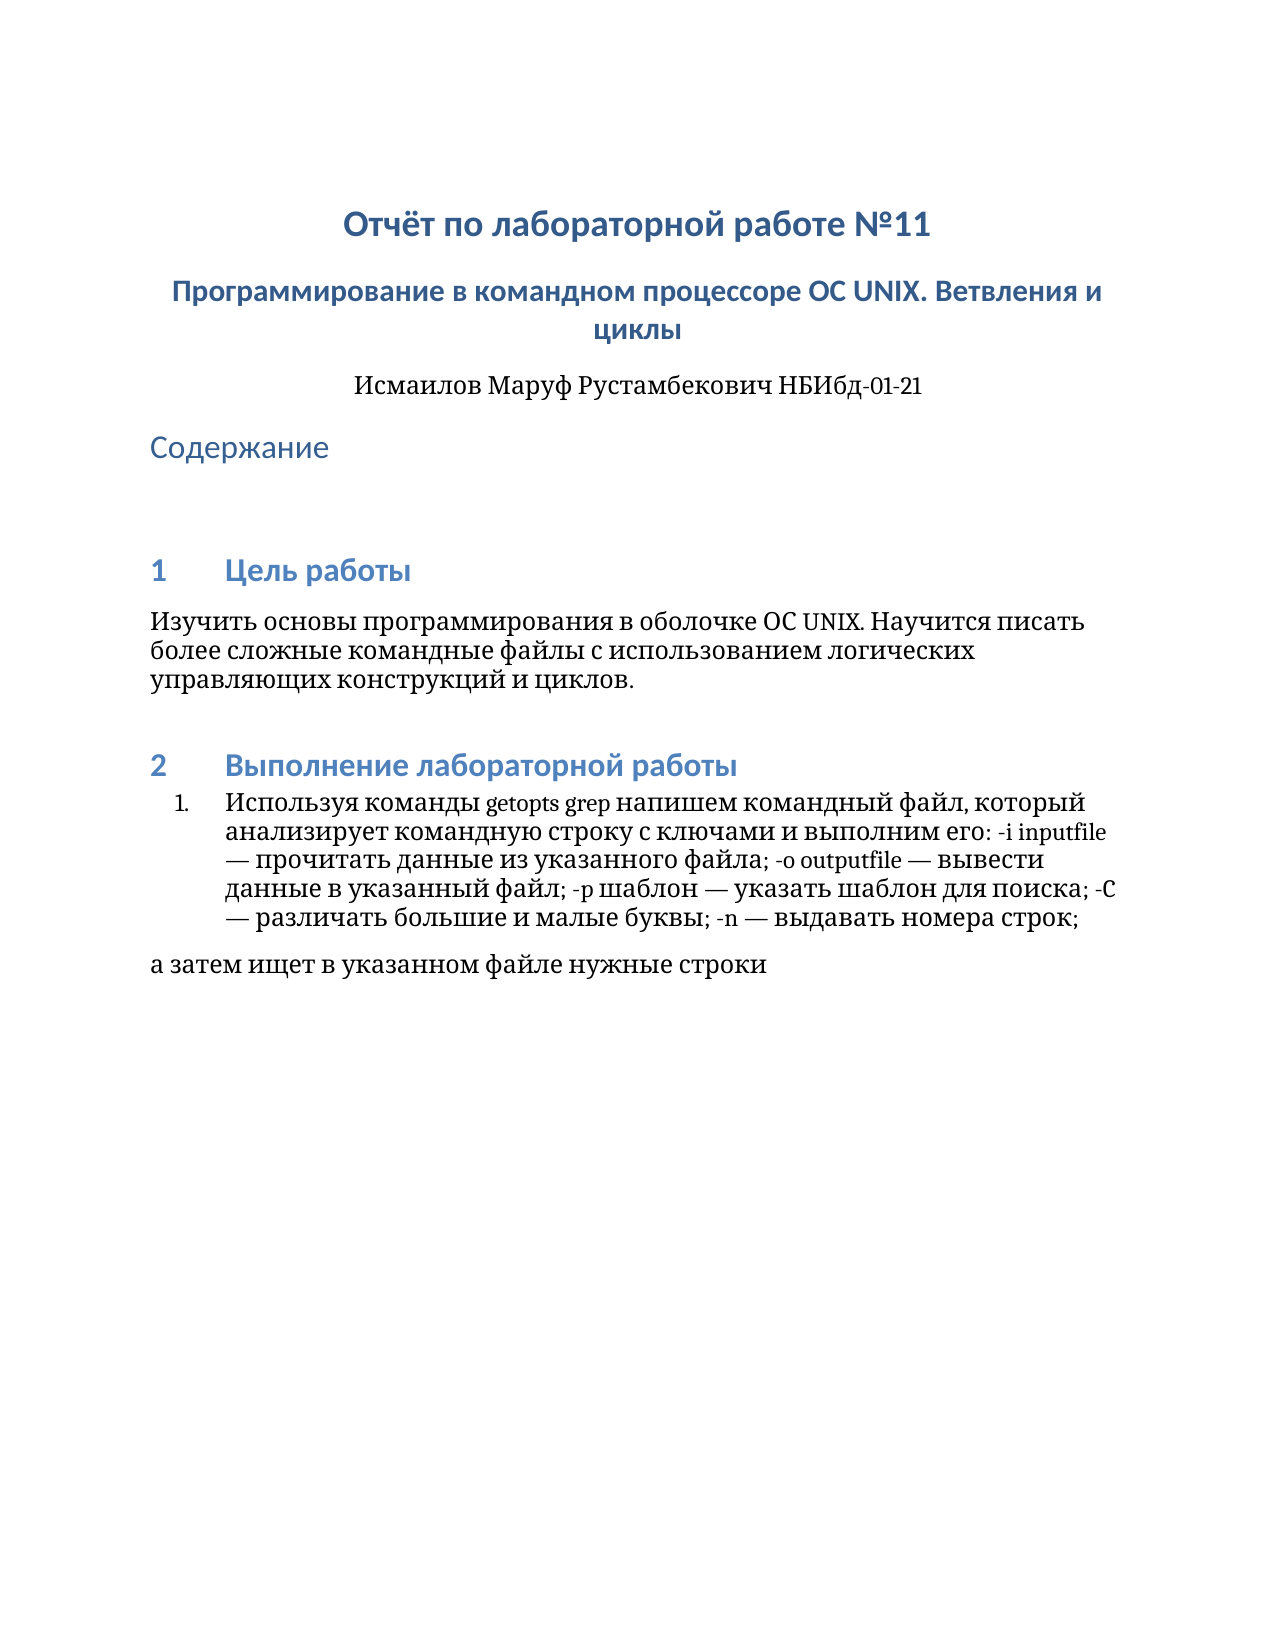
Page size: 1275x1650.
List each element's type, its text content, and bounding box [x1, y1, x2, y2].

text Изучить основы программирования в оболочке ОС UNIX. Научится писать более сложные командные файлы с использованием логических управляющих конструкций и циклов. [150, 608, 1125, 694]
subtitle 1 Цель работы [150, 548, 1125, 589]
subtitle Программирование в командном процессоре ОС UNIX. Ветвления и циклы [150, 271, 1125, 347]
title Отчёт по лабораторной работе №11 [150, 200, 1125, 246]
text а затем ищет в указанном файле нужные строки [150, 951, 1125, 980]
text Исмаилов Маруф Рустамбекович НБИбд-01-21 [150, 372, 1125, 401]
list Используя команды getopts grep напишем командный файл, который анализирует командную строку с ключами и выполним его: -i inputfile — прочитать данные из указанного файла; -o outputfile — вывести данные в указанный файл; -p шаблон — указать шаблон для поиска; -C — различать большие и малые буквы; -n — выдавать номера строк; [175, 789, 1125, 932]
subtitle 2 Выполнение лабораторной работы [150, 744, 1125, 785]
